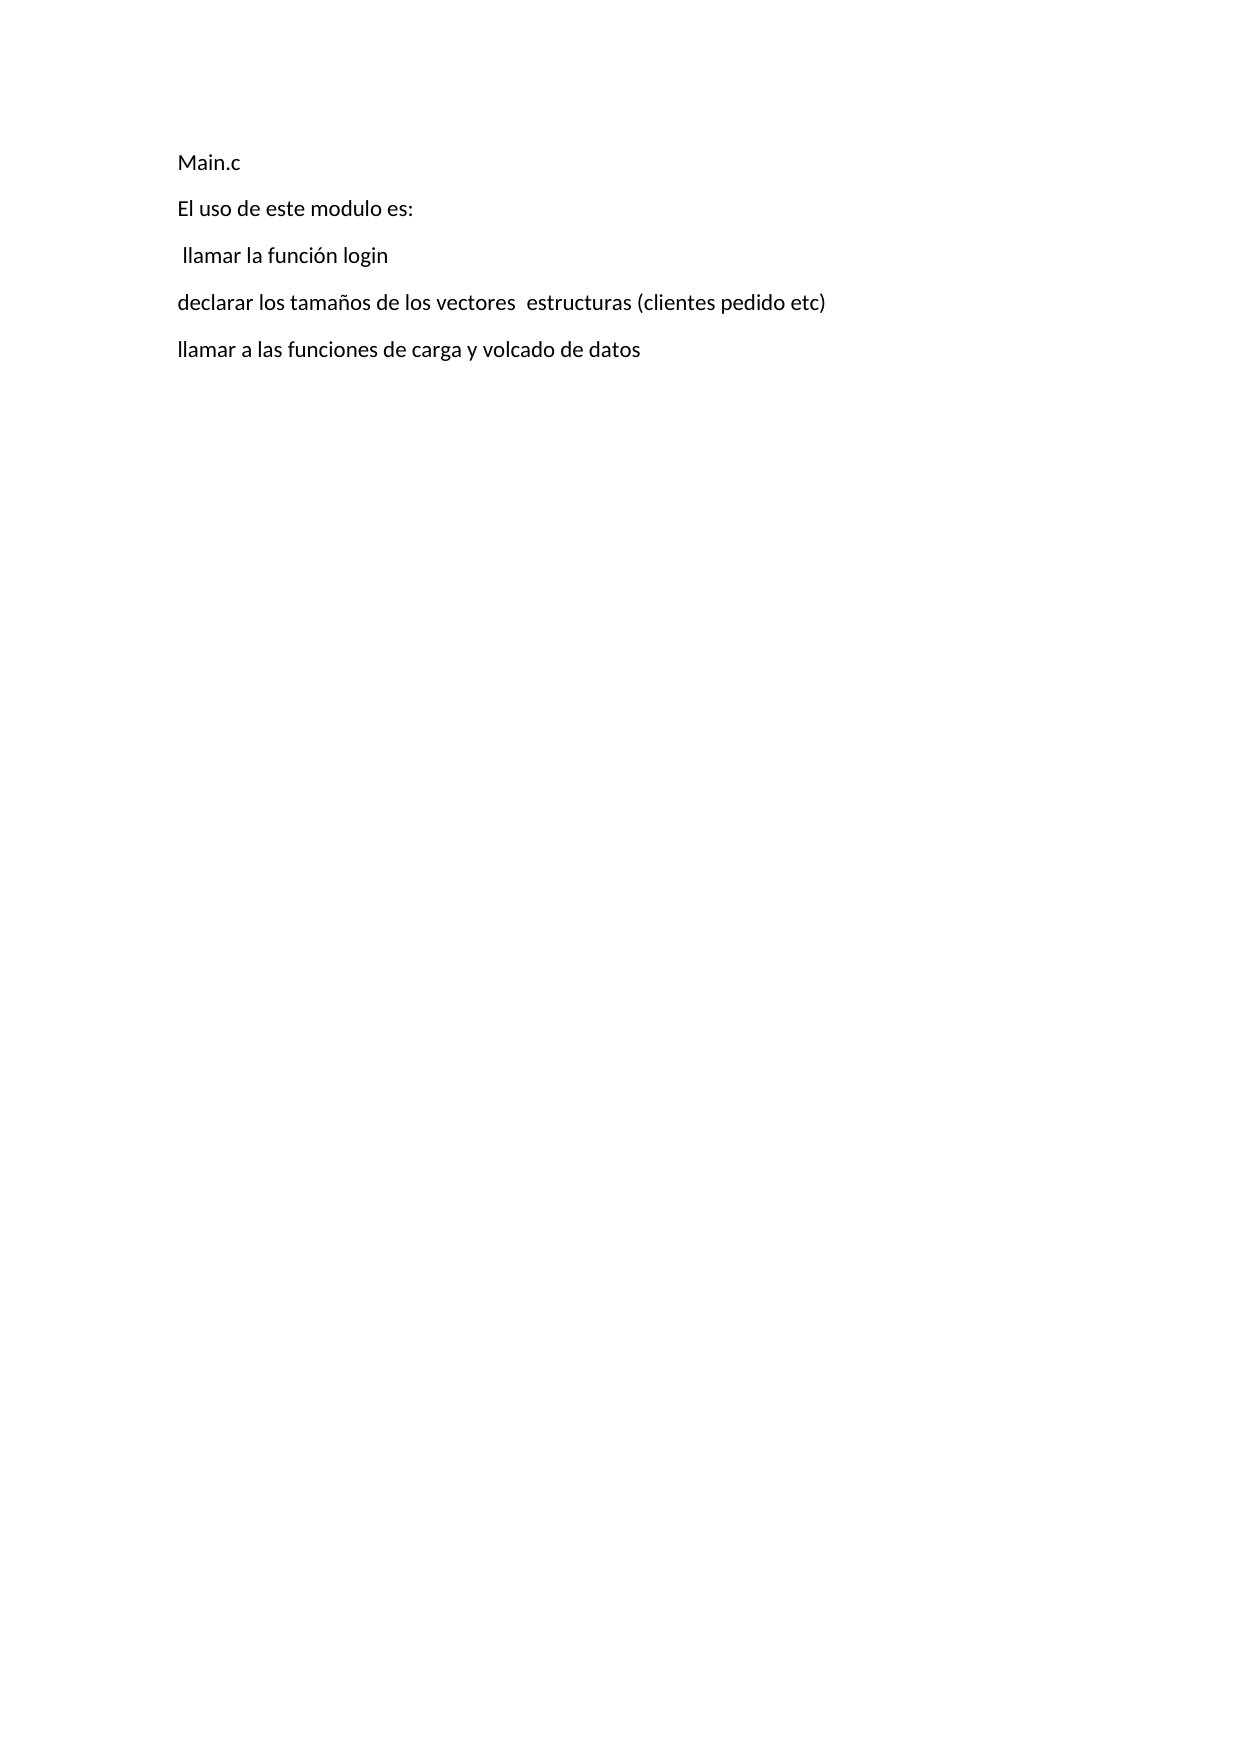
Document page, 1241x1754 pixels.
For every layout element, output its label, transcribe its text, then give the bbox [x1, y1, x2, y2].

text llamar a las funciones de carga y volcado de datos [177, 335, 1063, 363]
text El uso de este modulo es: [177, 194, 1063, 222]
text llamar la función login [177, 241, 1063, 269]
text Main.c [177, 148, 1063, 176]
text declarar los tamaños de los vectores estructuras (clientes pedido etc) [177, 288, 1063, 316]
